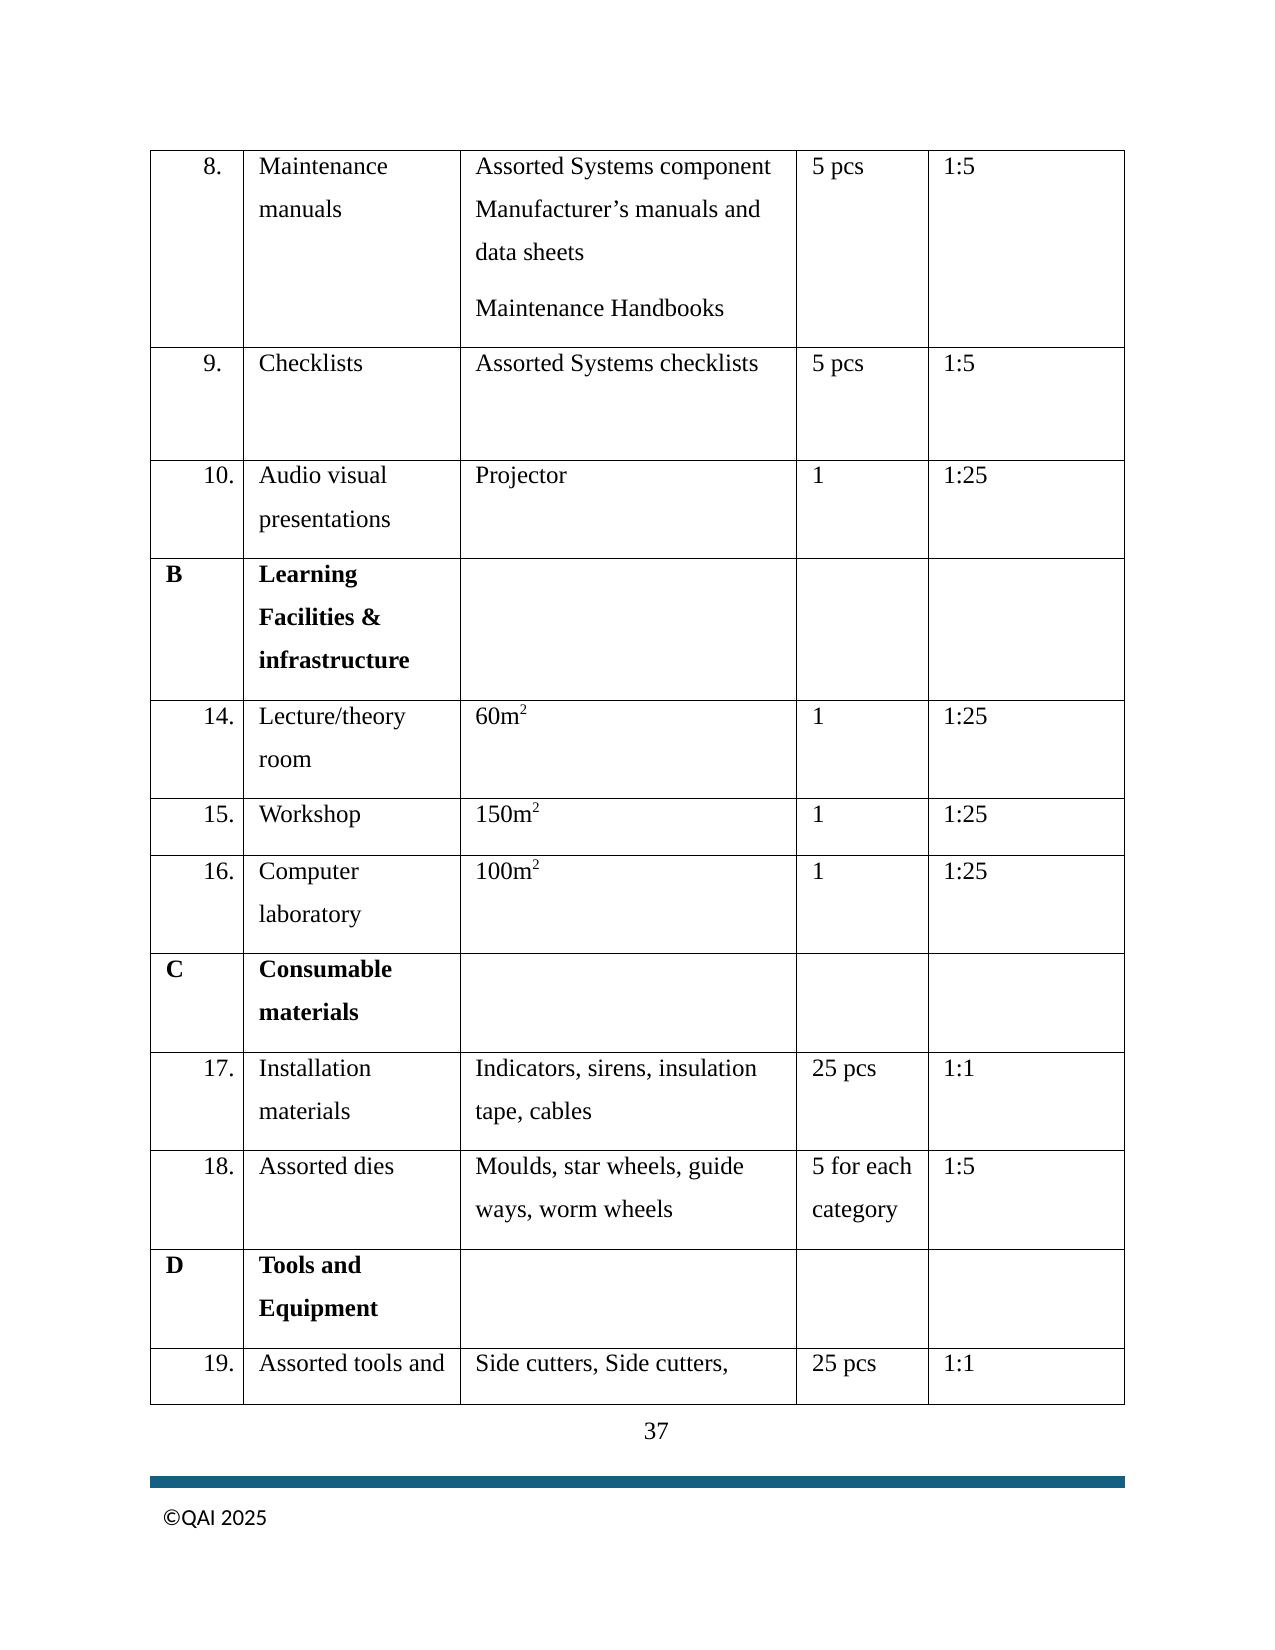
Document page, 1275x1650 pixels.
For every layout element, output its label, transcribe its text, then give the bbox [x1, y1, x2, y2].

table_cell Projector [461, 461, 796, 558]
table_cell [461, 559, 796, 700]
table_cell 1:5 [929, 1151, 1124, 1249]
table_cell 1 [797, 461, 928, 558]
table_cell [151, 348, 243, 459]
table_cell 1:5 [929, 151, 1124, 347]
table_cell C [151, 954, 243, 1052]
table_cell Assorted Systems checklists [461, 348, 796, 459]
table_cell 1:5 [929, 348, 1124, 459]
table_cell [461, 1250, 796, 1347]
table_cell Maintenance manuals [244, 151, 460, 347]
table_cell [461, 1349, 796, 1404]
table_cell Computer laboratory [244, 856, 460, 953]
table_cell 25 pcs [797, 1053, 928, 1150]
table_cell 1:25 [929, 856, 1124, 953]
table_cell [461, 954, 796, 1052]
table_cell B [151, 559, 243, 700]
table_cell 5 pcs [797, 348, 928, 459]
table_cell 60m2 [461, 701, 796, 798]
table_cell Consumable materials [244, 954, 460, 1052]
table_cell 100m2 [461, 856, 796, 953]
table_cell Assorted dies [244, 1151, 460, 1249]
table_cell [151, 1349, 243, 1404]
table_cell [151, 701, 243, 798]
table_cell [151, 151, 243, 347]
table_cell Learning Facilities & infrastructure [244, 559, 460, 700]
table_cell Indicators, sirens, insulation tape, cables [461, 1053, 796, 1150]
table_cell 1 [797, 856, 928, 953]
table_cell [797, 559, 928, 700]
table_cell [151, 799, 243, 855]
table_cell Moulds, star wheels, guide ways, worm wheels [461, 1151, 796, 1249]
table_cell [929, 954, 1124, 1052]
table_cell [797, 1250, 928, 1347]
table_cell 5 for each category [797, 1151, 928, 1249]
table_cell Installation materials [244, 1053, 460, 1150]
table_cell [244, 1349, 460, 1404]
table_cell [797, 954, 928, 1052]
table_cell [929, 559, 1124, 700]
table_cell 1:25 [929, 461, 1124, 558]
table_cell 1:1 [929, 1349, 1124, 1404]
table_cell Workshop [244, 799, 460, 855]
table_cell Tools and Equipment [244, 1250, 460, 1347]
table_cell 1 [797, 701, 928, 798]
table_cell Assorted Systems component Manufacturer’s manuals and data sheets Maintenance Handbooks [461, 151, 796, 347]
table_cell Audio visual presentations [244, 461, 460, 558]
table_cell 1 [797, 799, 928, 855]
table_cell 150m2 [461, 799, 796, 855]
table_cell D [151, 1250, 243, 1347]
table_cell [151, 856, 243, 953]
table_cell [151, 1151, 243, 1249]
table_cell 5 pcs [797, 151, 928, 347]
table_cell [929, 1250, 1124, 1347]
table_cell [151, 461, 243, 558]
table_cell 1:25 [929, 701, 1124, 798]
table_cell Lecture/theory room [244, 701, 460, 798]
table_cell Checklists [244, 348, 460, 459]
table_cell [151, 1053, 243, 1150]
table_cell 1:25 [929, 799, 1124, 855]
table_cell 25 pcs [797, 1349, 928, 1404]
table_cell 1:1 [929, 1053, 1124, 1150]
